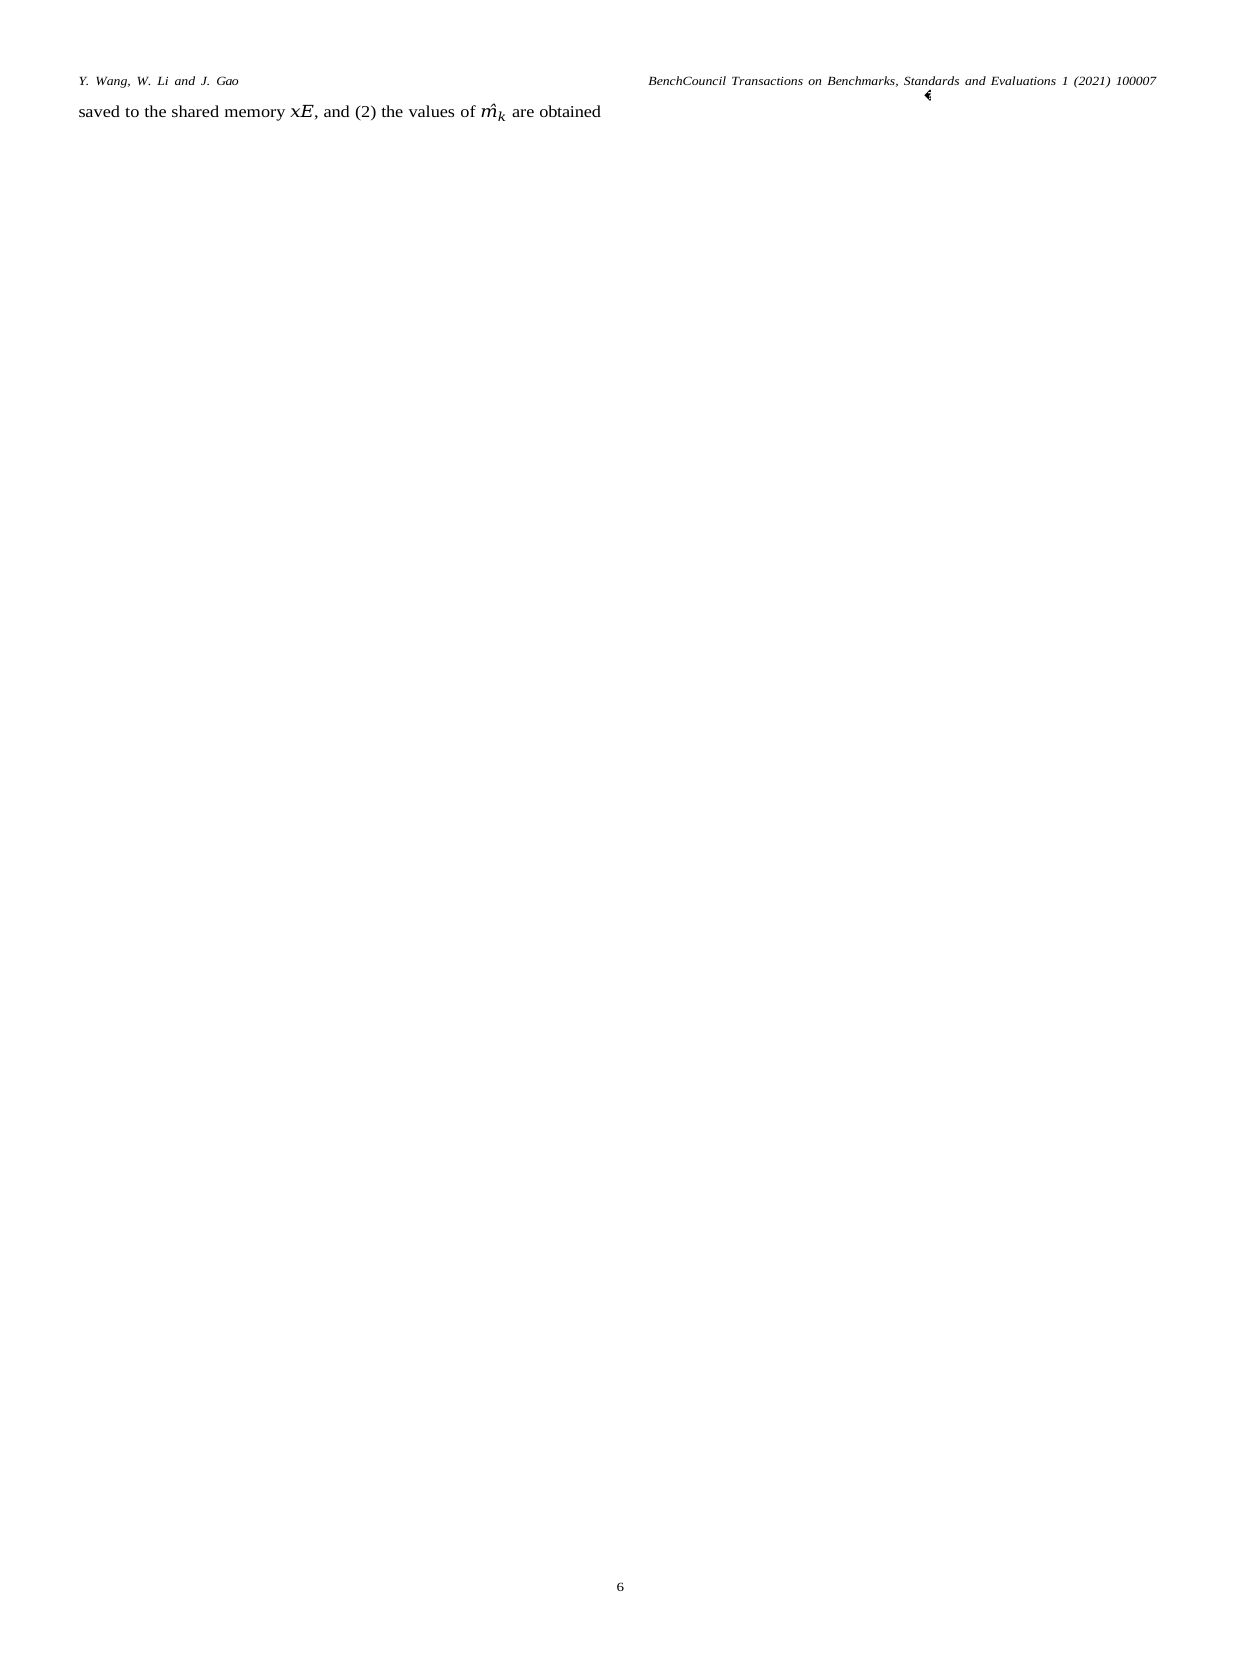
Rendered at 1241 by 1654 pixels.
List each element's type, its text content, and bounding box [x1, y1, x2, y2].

text saved to the shared memory 𝑥𝐸, and (2) the values of 𝑚̂𝑘 are obtained [78, 87, 605, 125]
